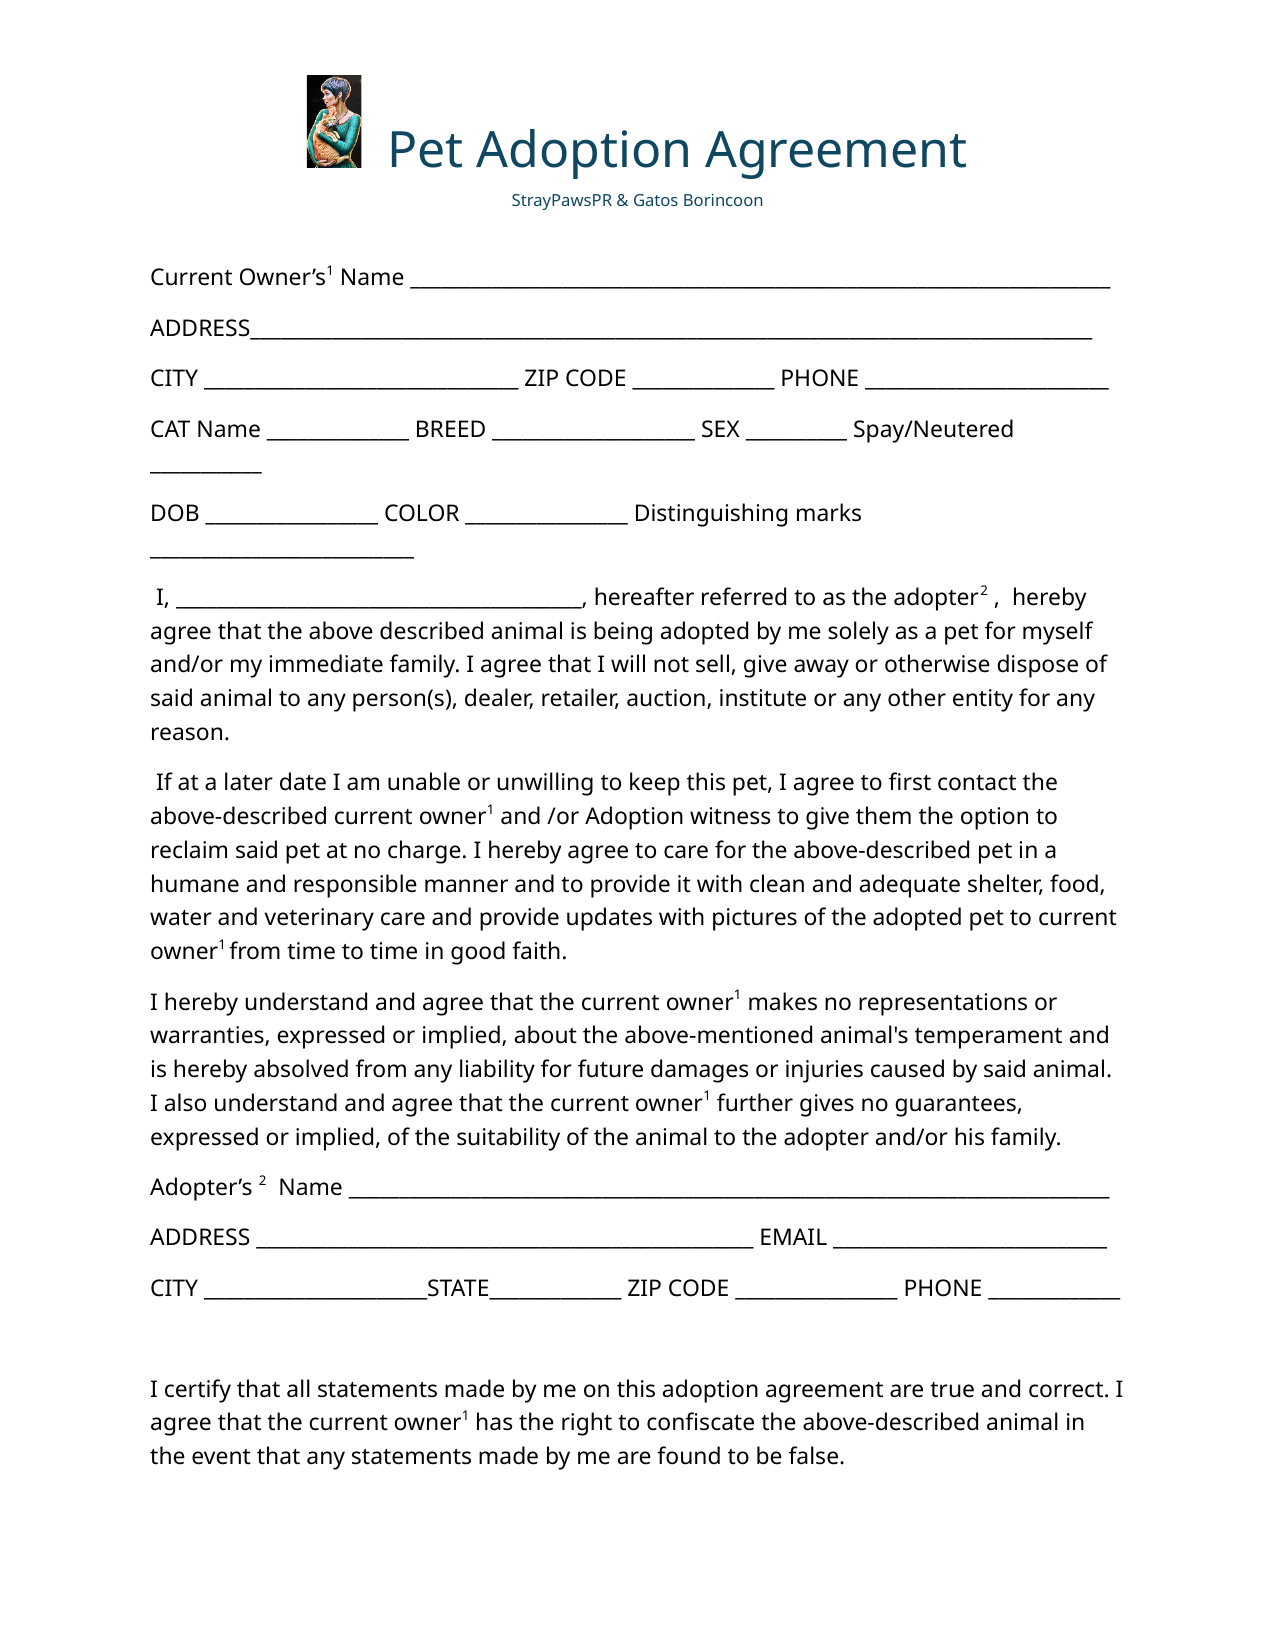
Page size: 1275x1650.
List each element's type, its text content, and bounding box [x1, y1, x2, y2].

picture [306, 75, 362, 168]
text If at a later date I am unable or unwilling to keep this pet, I agree to first contact the above-described current owner1 and /or Adoption witness to give them the option to reclaim said pet at no charge. I hereby agree to care for the above-described pet in a humane and responsible manner and to provide it with clean and adequate shelter, food, water and veterinary care and provide updates with pictures of the adopted pet to current owner1 from time to time in good faith. [150, 766, 1125, 966]
text I, ________________________________________, hereafter referred to as the adopter2 , hereby agree that the above described animal is being adopted by me solely as a pet for myself and/or my immediate family. I agree that I will not sell, give away or otherwise dispose of said animal to any person(s), dealer, retailer, auction, institute or any other entity for any reason. [150, 581, 1125, 747]
text ADDRESS _________________________________________________ EMAIL ___________________________ [150, 1221, 1125, 1252]
text Current Owner’s1 Name _____________________________________________________________________ [150, 261, 1125, 292]
text Adopter’s 2 Name ___________________________________________________________________________ [150, 1171, 1125, 1202]
text I certify that all statements made by me on this adoption agreement are true and correct. I agree that the current owner1 has the right to confiscate the above-described animal in the event that any statements made by me are found to be false. [150, 1372, 1125, 1471]
text StrayPawsPR & Gatos Borincoon [150, 188, 1125, 211]
text DOB _________________ COLOR ________________ Distinguishing marks __________________________ [150, 497, 1125, 562]
text Pet Adoption Agreement [150, 75, 1125, 182]
text CAT Name ______________ BREED ____________________ SEX __________ Spay/Neutered ___________ [150, 412, 1125, 477]
text I hereby understand and agree that the current owner1 makes no representations or warranties, expressed or implied, about the above-mentioned animal's temperament and is hereby absolved from any liability for future damages or injuries caused by said animal. I also understand and agree that the current owner1 further gives no guarantees, expressed or implied, of the suitability of the animal to the adopter and/or his family. [150, 985, 1125, 1152]
text CITY _______________________________ ZIP CODE ______________ PHONE ________________________ [150, 362, 1125, 393]
text CITY ______________________STATE_____________ ZIP CODE ________________ PHONE _____________ [150, 1272, 1125, 1303]
text ADDRESS___________________________________________________________________________________ [150, 312, 1125, 343]
